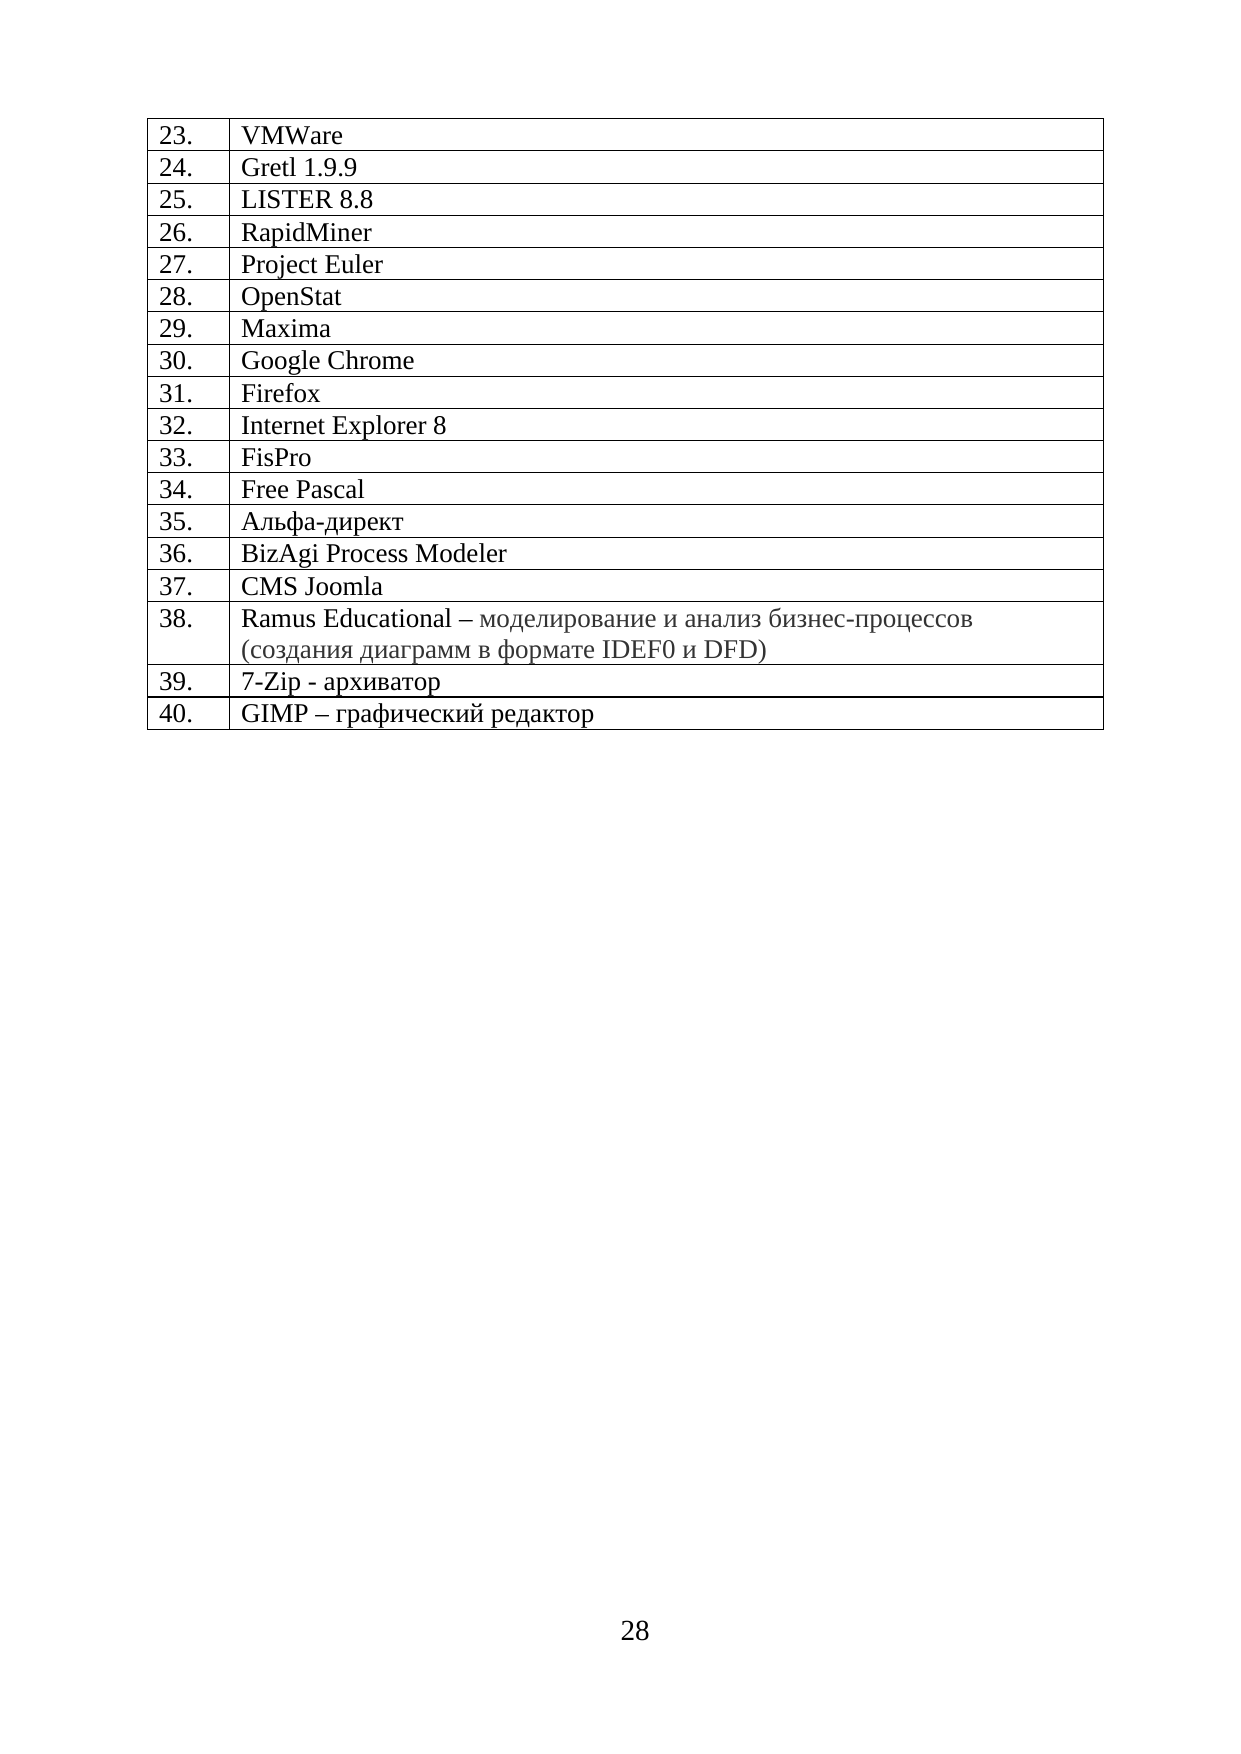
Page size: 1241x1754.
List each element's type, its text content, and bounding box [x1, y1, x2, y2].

table_cell VMWare [230, 119, 1103, 150]
table_cell Maxima [230, 312, 1103, 343]
table_cell [148, 377, 229, 408]
table_cell Google Chrome [230, 345, 1103, 376]
table_cell Gretl 1.9.9 [230, 151, 1103, 182]
table_cell OpenStat [230, 280, 1103, 311]
table_cell [148, 570, 229, 601]
table_cell Альфа-директ [230, 505, 1103, 537]
table_cell [148, 280, 229, 311]
table_cell [148, 665, 229, 696]
table_cell [148, 538, 229, 569]
table_cell Internet Explorer 8 [230, 409, 1103, 440]
table_cell RapidMiner [230, 216, 1103, 247]
table_cell Project Euler [230, 248, 1103, 279]
table_cell GIMP – графический редактор [230, 698, 1103, 729]
table_cell [148, 409, 229, 440]
table_cell [148, 216, 229, 247]
table_cell [148, 312, 229, 343]
table_cell 7-Zip - архиватор [230, 665, 1103, 696]
table_cell Free Pascal [230, 473, 1103, 504]
table_cell [148, 602, 229, 664]
table_cell LISTER 8.8 [230, 184, 1103, 215]
table_cell [148, 473, 229, 504]
table_cell [148, 248, 229, 279]
table_cell [148, 151, 229, 182]
table_cell BizAgi Process Modeler [230, 538, 1103, 569]
table_cell [148, 184, 229, 215]
table_cell [148, 505, 229, 537]
table_cell Ramus Educational – моделирование и анализ бизнес-процессов (создания диаграмм в формате IDEF0 и DFD) [230, 602, 1103, 664]
table_cell [148, 441, 229, 472]
table_cell CMS Joomla [230, 570, 1103, 601]
table_cell [148, 119, 229, 150]
table_cell Firefox [230, 377, 1103, 408]
table_cell FisPro [230, 441, 1103, 472]
table_cell [148, 345, 229, 376]
table_cell [148, 698, 229, 729]
